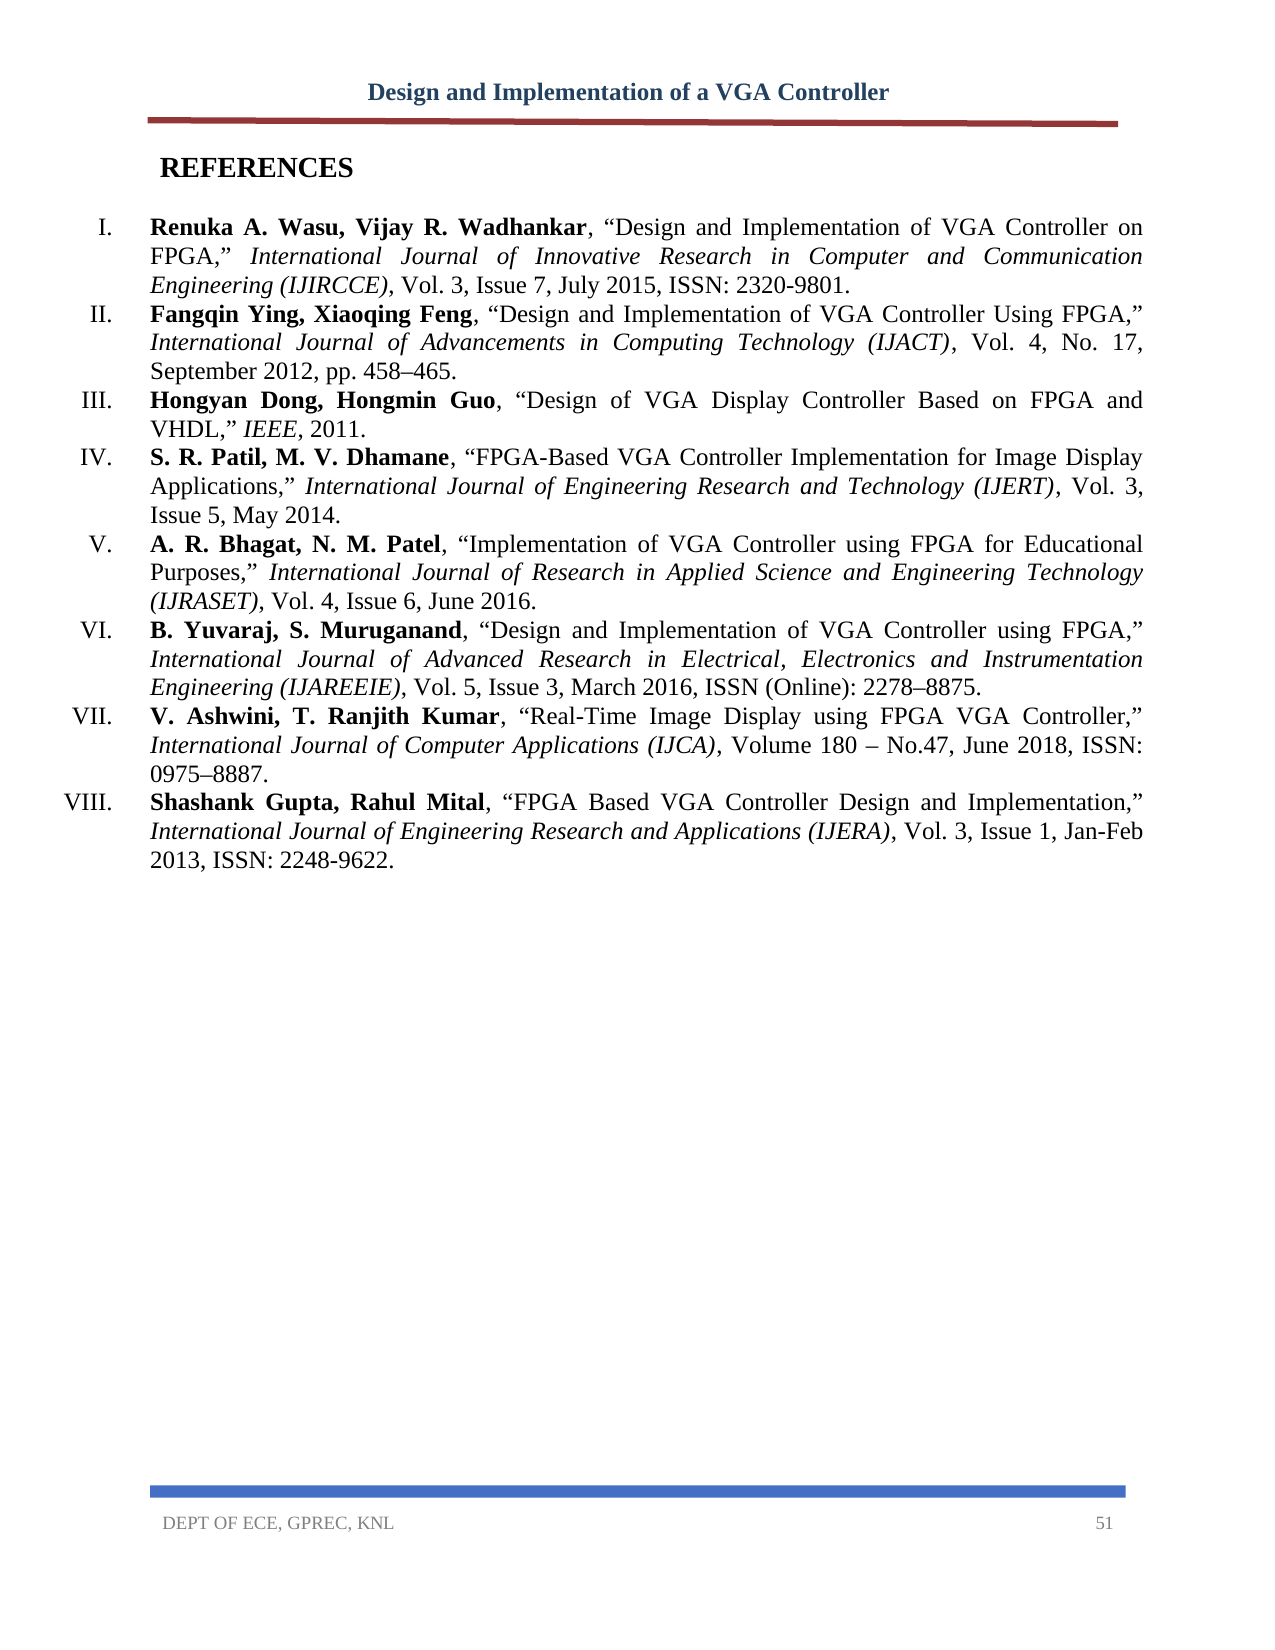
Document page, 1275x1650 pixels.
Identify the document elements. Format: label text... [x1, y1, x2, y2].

subtitle REFERENCES [159, 150, 1237, 183]
list Hongyan Dong, Hongmin Guo, “Design of VGA Display Controller Based on FPGA and VHDL,” IEEE, 2011. [112, 385, 1144, 442]
list B. Yuvaraj, S. Muruganand, “Design and Implementation of VGA Controller using FPGA,” International Journal of Advanced Research in Electrical, Electronics and Instrumentation Engineering (IJAREEIE), Vol. 5, Issue 3, March 2016, ISSN (Online): 2278–8875. [112, 615, 1144, 701]
list V. Ashwini, T. Ranjith Kumar, “Real-Time Image Display using FPGA VGA Controller,” International Journal of Computer Applications (IJCA), Volume 180 – No.47, June 2018, ISSN: 0975–8887. [112, 701, 1144, 787]
list Renuka A. Wasu, Vijay R. Wadhankar, “Design and Implementation of VGA Controller on FPGA,” International Journal of Innovative Research in Computer and Communication Engineering (IJIRCCE), Vol. 3, Issue 7, July 2015, ISSN: 2320-9801. [112, 212, 1144, 299]
list Shashank Gupta, Rahul Mital, “FPGA Based VGA Controller Design and Implementation,” International Journal of Engineering Research and Applications (IJERA), Vol. 3, Issue 1, Jan-Feb 2013, ISSN: 2248-9622. [112, 787, 1144, 874]
list A. R. Bhagat, N. M. Patel, “Implementation of VGA Controller using FPGA for Educational Purposes,” International Journal of Research in Applied Science and Engineering Technology (IJRASET), Vol. 4, Issue 6, June 2016. [112, 529, 1144, 615]
list S. R. Patil, M. V. Dhamane, “FPGA-Based VGA Controller Implementation for Image Display Applications,” International Journal of Engineering Research and Technology (IJERT), Vol. 3, Issue 5, May 2014. [112, 442, 1144, 529]
list Fangqin Ying, Xiaoqing Feng, “Design and Implementation of VGA Controller Using FPGA,” International Journal of Advancements in Computing Technology (IJACT), Vol. 4, No. 17, September 2012, pp. 458–465. [112, 299, 1144, 385]
